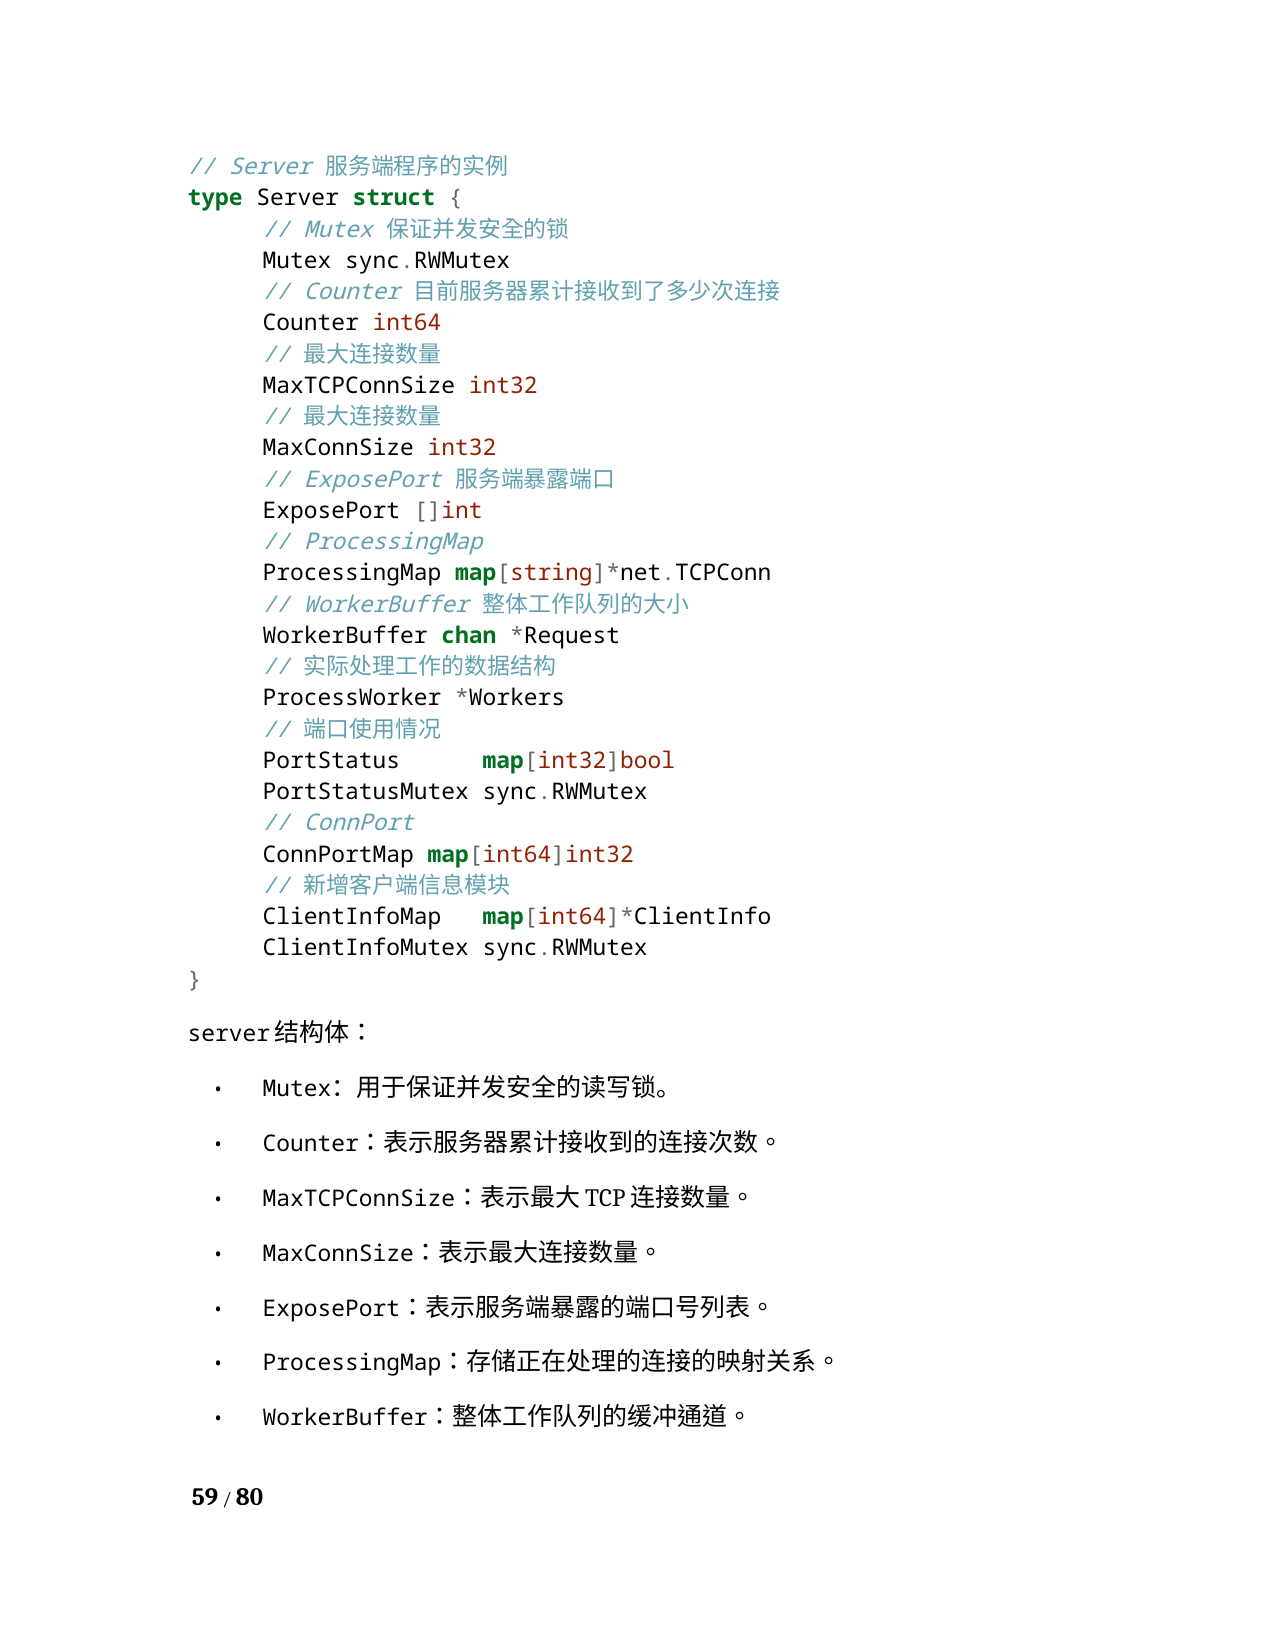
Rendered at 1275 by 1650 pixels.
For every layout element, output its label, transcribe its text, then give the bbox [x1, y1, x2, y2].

list WorkerBuffer：整体工作队列的缓冲通道。 [212, 1399, 1087, 1433]
list MaxConnSize：表示最大连接数量。 [212, 1234, 1087, 1268]
list ExposePort：表示服务端暴露的端口号列表。 [212, 1289, 1087, 1323]
list MaxTCPConnSize：表示最大TCP连接数量。 [212, 1179, 1087, 1213]
list ProcessingMap：存储正在处理的连接的映射关系。 [212, 1344, 1087, 1378]
text server结构体： [187, 1014, 1087, 1049]
list Mutex：用于保证并发安全的读写锁。 [212, 1067, 1087, 1104]
list Counter：表示服务器累计接收到的连接次数。 [212, 1124, 1087, 1158]
text // Server 服务端程序的实例 type Server struct { // Mutex 保证并发安全的锁 Mutex sync.RWMutex // Counter 目前服务器累计接收到了多少次连接 Counter int64 // 最大连接数量 MaxTCPConnSize int32 // 最大连接数量 MaxConnSize int32 // ExposePort 服务端暴露端口 ExposePort []int // ProcessingMap ProcessingMap map[string]*net.TCPConn // WorkerBuffer 整体工作队列的大小 WorkerBuffer chan *Request // 实际处理工作的数据结构 ProcessWorker *Workers // 端口使用情况 PortStatus map[int32]bool PortStatusMutex sync.RWMutex // ConnPort ConnPortMap map[int64]int32 // 新增客户端信息模块 ClientInfoMap map[int64]*ClientInfo ClientInfoMutex sync.RWMutex } [187, 150, 1087, 994]
